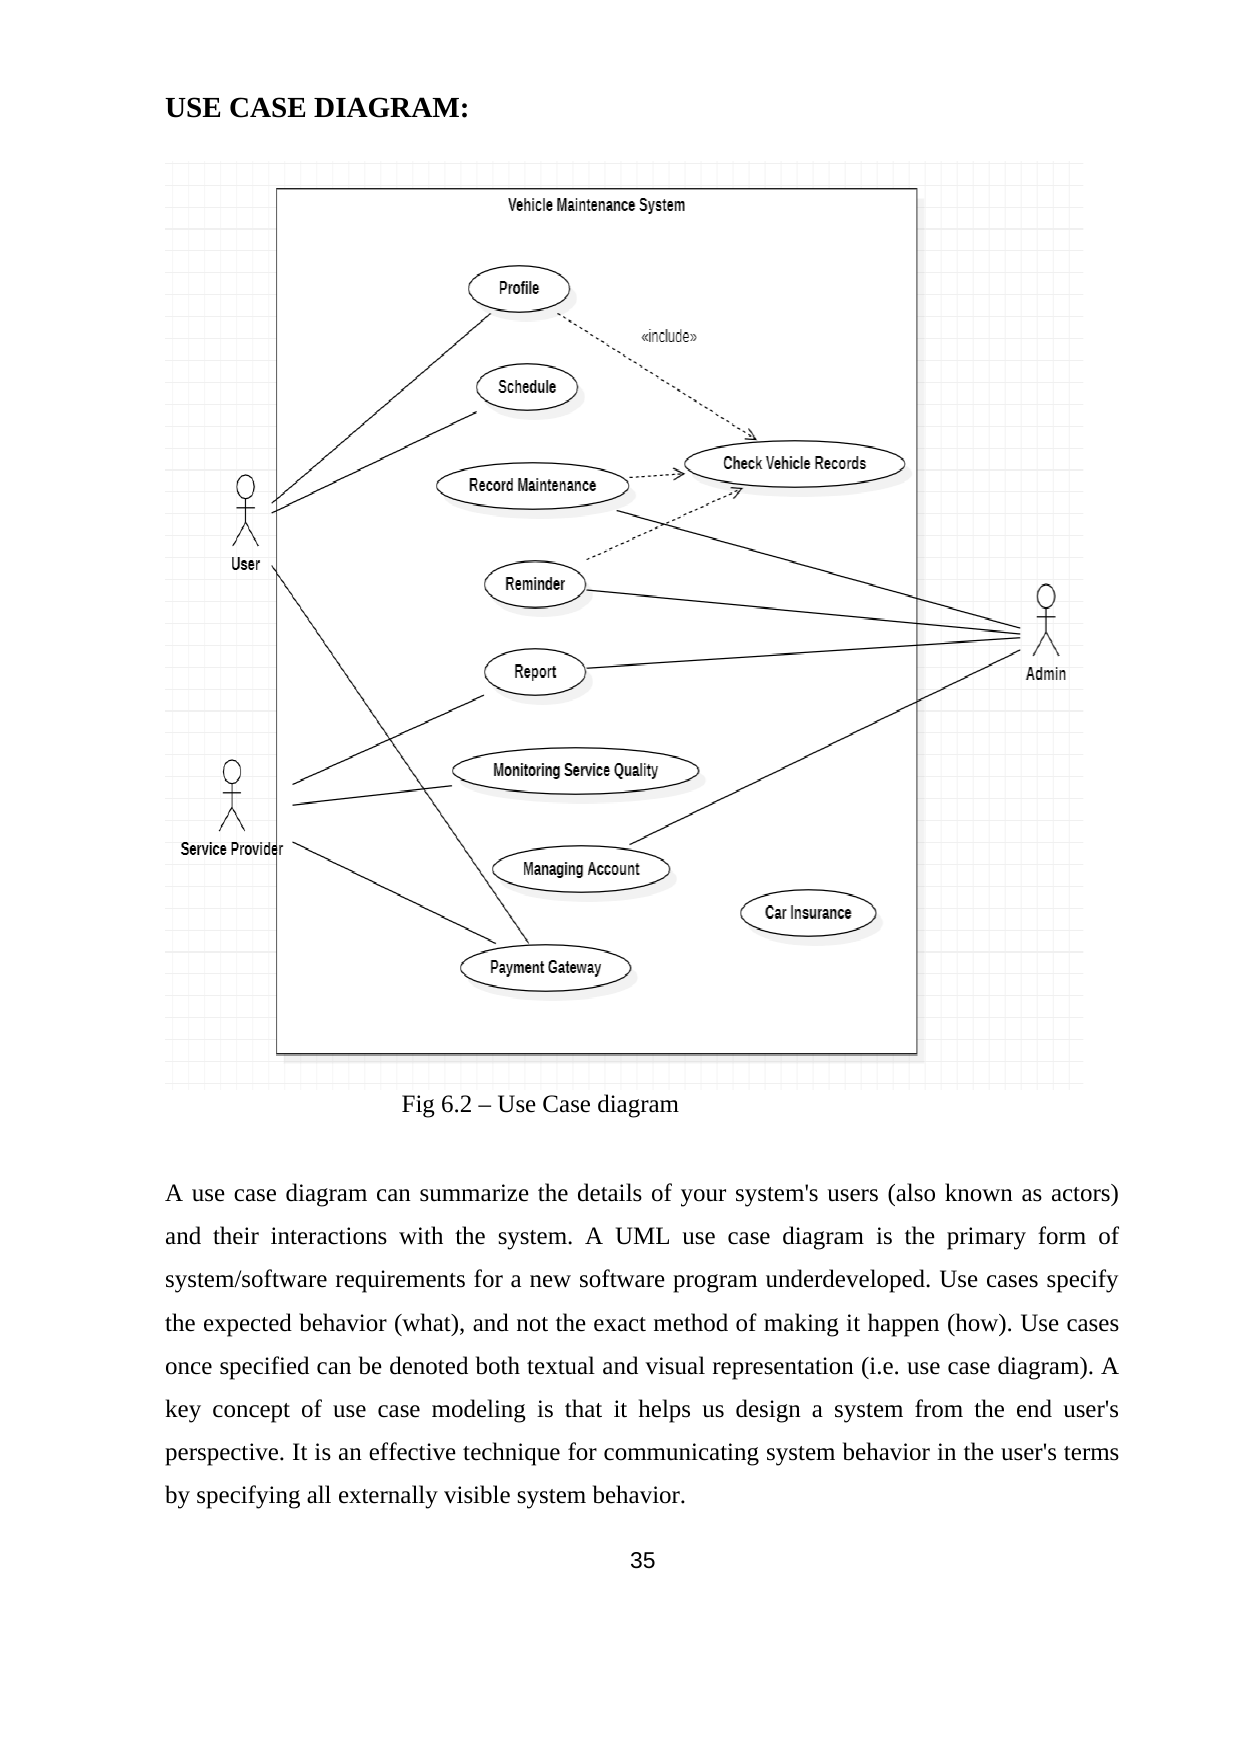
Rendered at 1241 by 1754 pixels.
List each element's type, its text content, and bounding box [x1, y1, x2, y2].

text USE CASE DIAGRAM: [165, 90, 1120, 123]
text A use case diagram can summarize the details of your system's users (also known as actors) and their interactions with the system. A UML use case diagram is the primary form of system/software requirements for a new software program underdeveloped. Use cases specify the expected behavior (what), and not the exact method of making it happen (how). Use cases once specified can be denoted both textual and visual representation (i.e. use case diagram). A key concept of use case modeling is that it helps us design a system from the end user's perspective. It is an effective technique for communicating system behavior in the user's terms by specifying all externally visible system behavior. [165, 1178, 1120, 1509]
picture [165, 161, 1084, 1090]
text Fig 6.2 – Use Case diagram [165, 1089, 1120, 1118]
